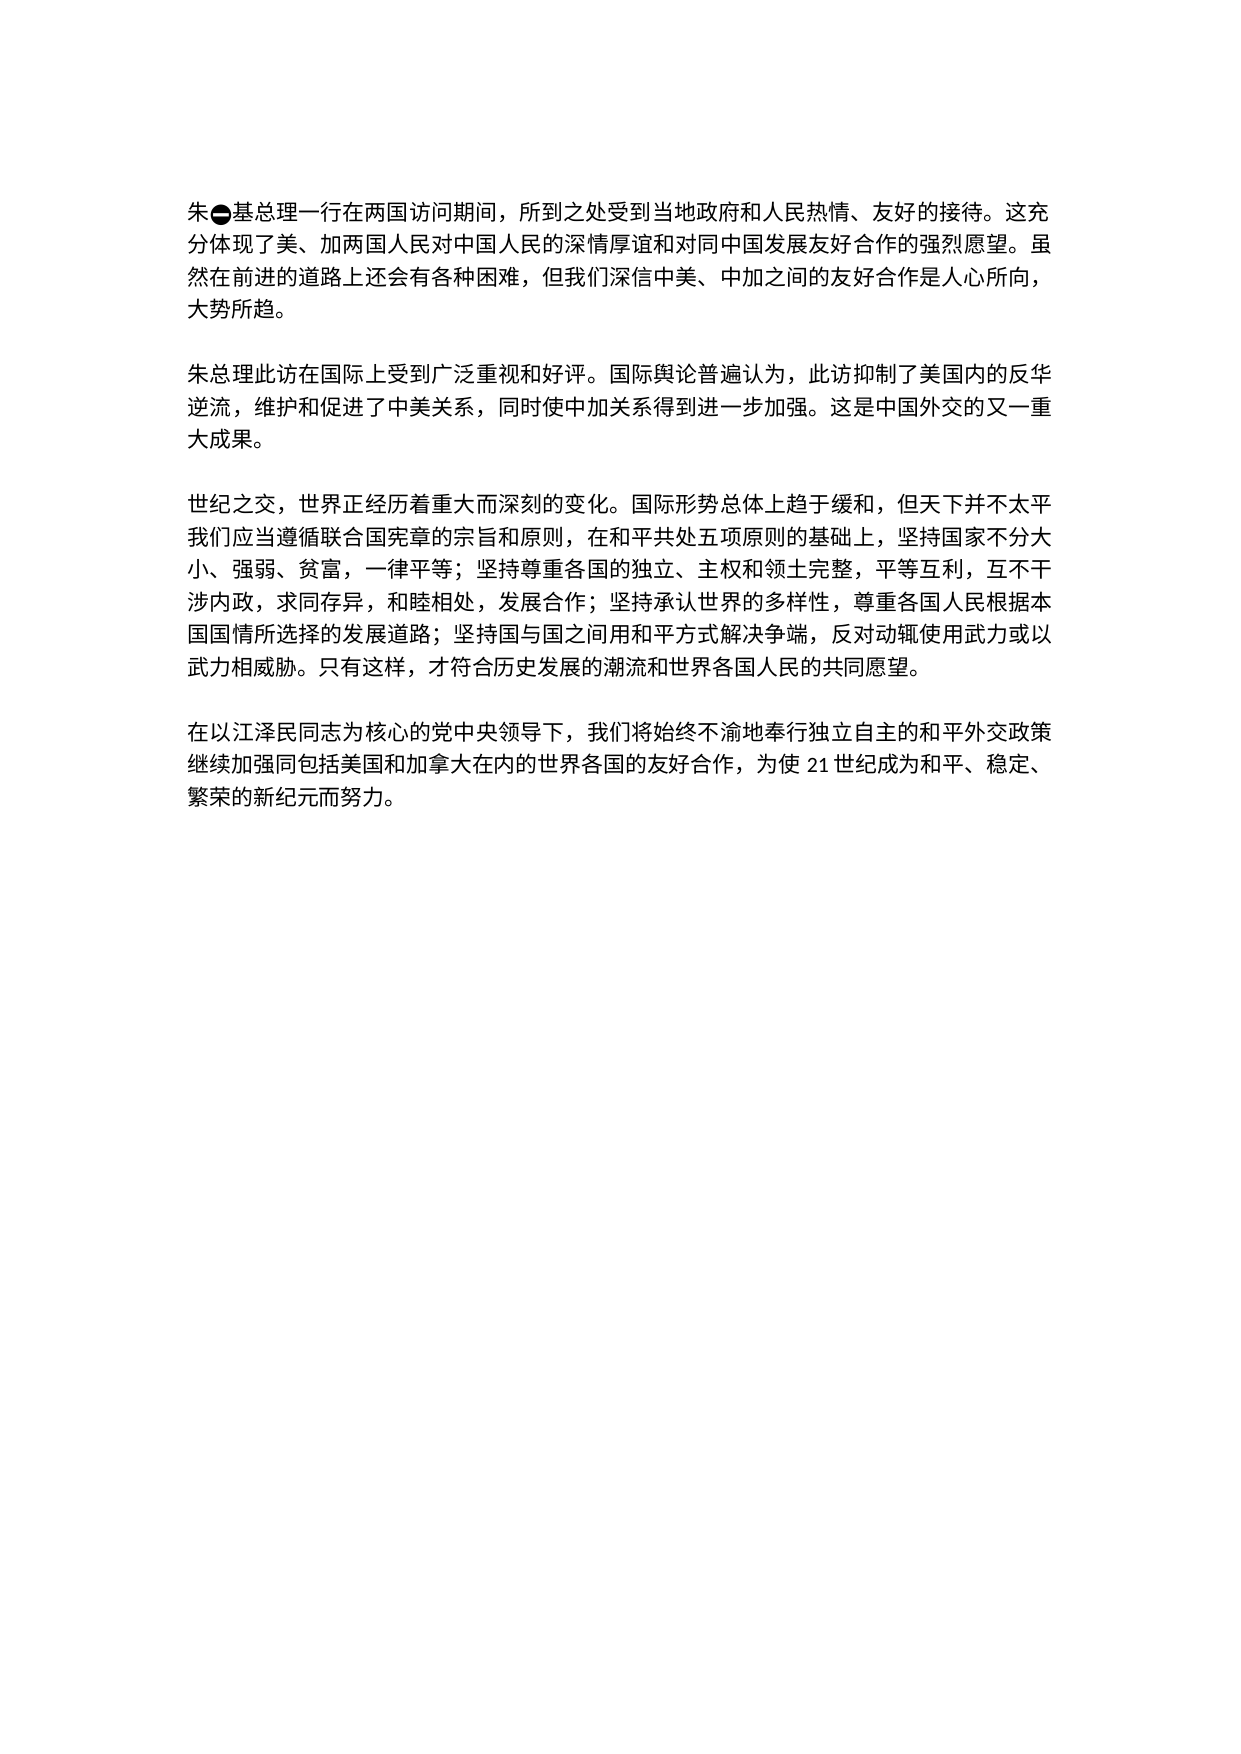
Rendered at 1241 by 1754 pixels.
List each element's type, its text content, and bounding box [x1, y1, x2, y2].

text 在以江泽民同志为核心的党中央领导下，我们将始终不渝地奉行独立自主的和平外交政策，继续加强同包括美国和加拿大在内的世界各国的友好合作，为使21世纪成为和平、稳定、繁荣的新纪元而努力。 [187, 714, 1053, 812]
text 朱总理此访在国际上受到广泛重视和好评。国际舆论普遍认为，此访抑制了美国内的反华逆流，维护和促进了中美关系，同时使中加关系得到进一步加强。这是中国外交的又一重大成果。 [187, 357, 1053, 454]
text 朱基总理一行在两国访问期间，所到之处受到当地政府和人民热情、友好的接待。这充分体现了美、加两国人民对中国人民的深情厚谊和对同中国发展友好合作的强烈愿望。虽然在前进的道路上还会有各种困难，但我们深信中美、中加之间的友好合作是人心所向，大势所趋。 [187, 194, 1053, 324]
text 世纪之交，世界正经历着重大而深刻的变化。国际形势总体上趋于缓和，但天下并不太平。我们应当遵循联合国宪章的宗旨和原则，在和平共处五项原则的基础上，坚持国家不分大小、强弱、贫富，一律平等；坚持尊重各国的独立、主权和领土完整，平等互利，互不干涉内政，求同存异，和睦相处，发展合作；坚持承认世界的多样性，尊重各国人民根据本国国情所选择的发展道路；坚持国与国之间用和平方式解决争端，反对动辄使用武力或以武力相威胁。只有这样，才符合历史发展的潮流和世界各国人民的共同愿望。 [187, 487, 1053, 682]
